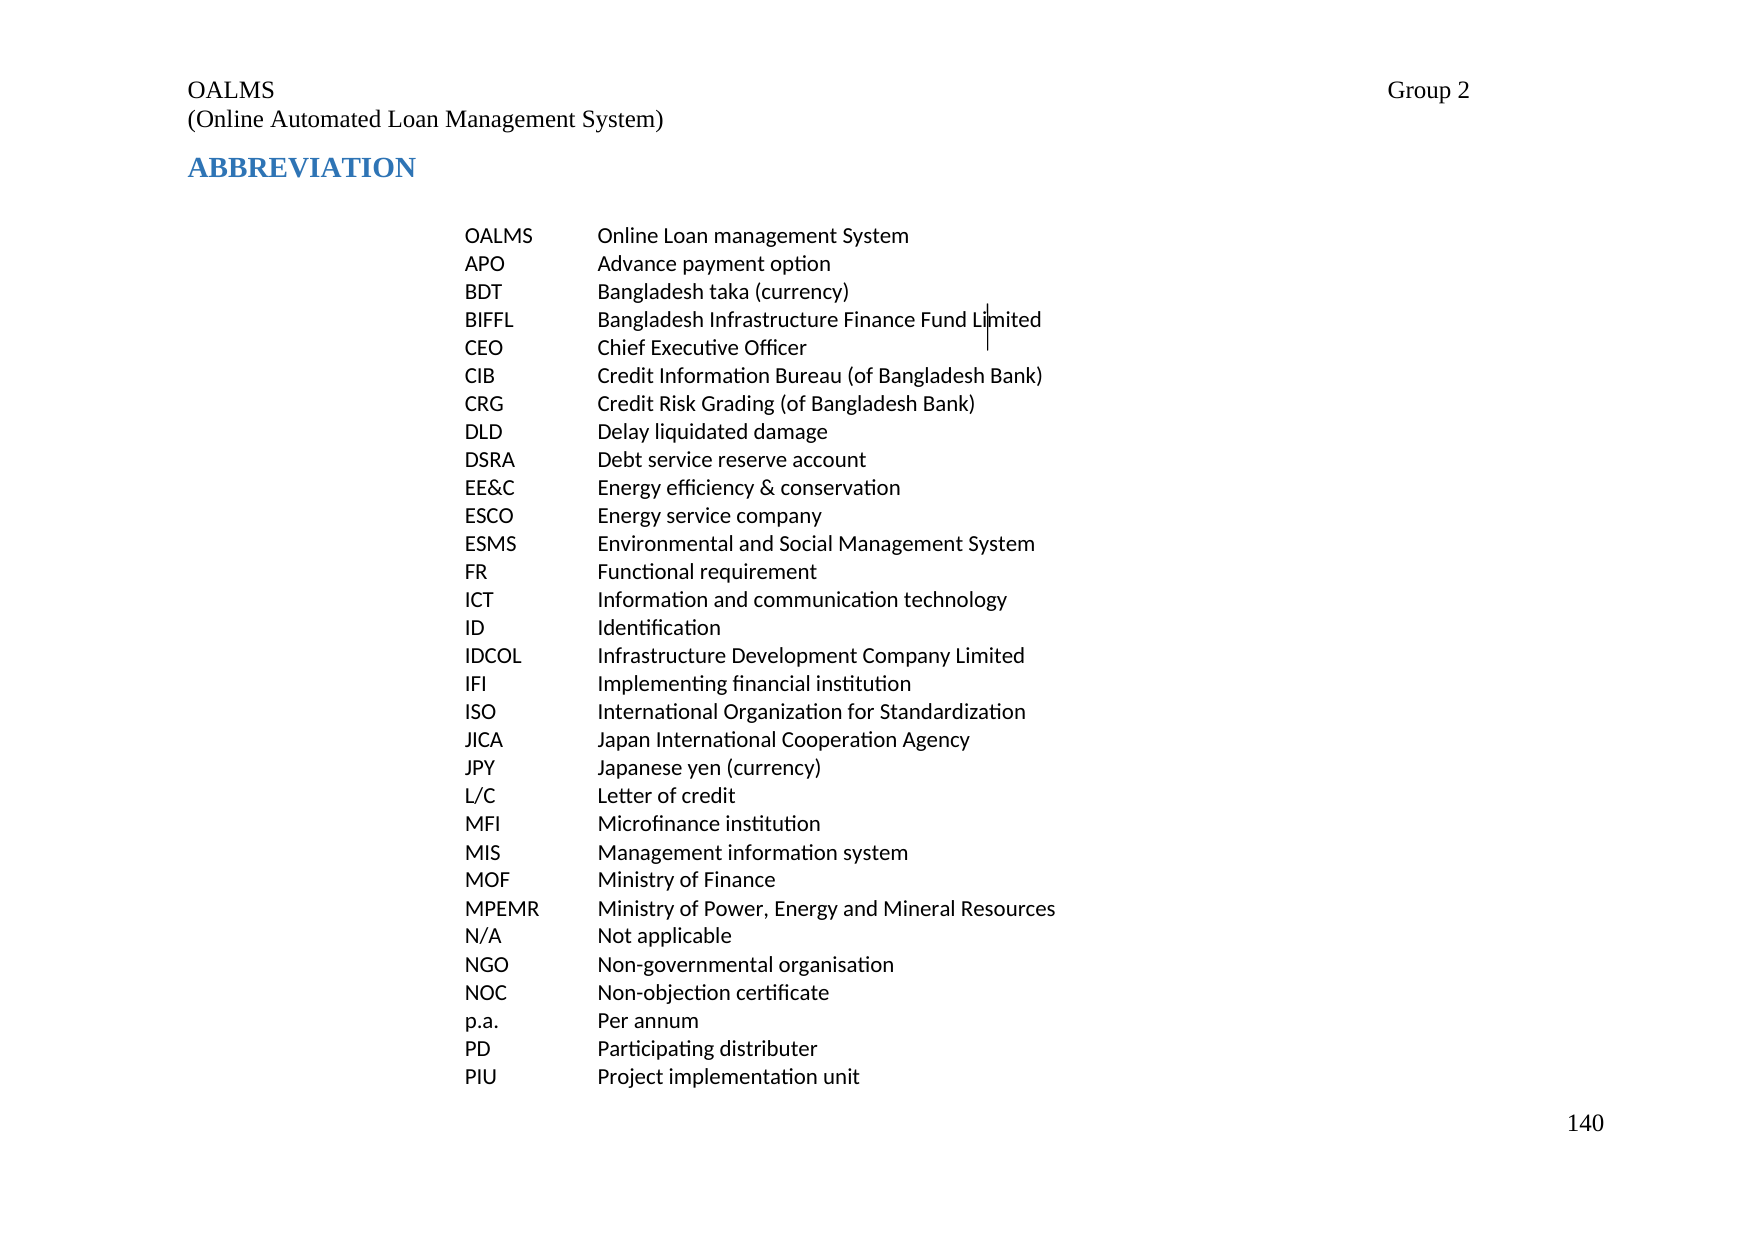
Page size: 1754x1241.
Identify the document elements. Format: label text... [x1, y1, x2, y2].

table_cell Japan International Cooperation Agency [586, 726, 1338, 753]
table_cell CRG [453, 389, 586, 417]
table_cell Ministry of Power, Energy and Mineral Resources [586, 894, 1338, 922]
table_cell N/A [453, 922, 586, 950]
table_cell MPEMR [453, 894, 586, 922]
table_cell Microfinance institution [586, 810, 1338, 838]
table_cell p.a. [453, 1006, 586, 1034]
table_cell Ministry of Finance [586, 866, 1338, 894]
table_cell Not applicable [586, 922, 1338, 950]
table_cell MFI [453, 810, 586, 838]
table_cell Functional requirement [586, 558, 1338, 585]
table_cell FR [453, 558, 586, 585]
table_header OALMS [453, 221, 586, 249]
table_cell Management information system [586, 838, 1338, 866]
table_cell Debt service reserve account [586, 445, 1338, 473]
table_cell EE&C [453, 473, 586, 501]
table_cell Bangladesh taka (currency) [586, 277, 1338, 305]
table_cell ID [453, 614, 586, 641]
table_cell BIFFL [453, 305, 586, 333]
table_cell ESCO [453, 501, 586, 529]
table_cell DLD [453, 417, 586, 445]
subtitle Abbreviation [187, 150, 1604, 183]
table_cell Credit Risk Grading (of Bangladesh Bank) [586, 389, 1338, 417]
table_cell APO [453, 249, 586, 277]
table_cell PIU [453, 1062, 586, 1090]
table_cell Credit Information Bureau (of Bangladesh Bank) [586, 361, 1338, 389]
table_cell Energy efficiency & conservation [586, 473, 1338, 501]
table_cell Delay liquidated damage [586, 417, 1338, 445]
table_cell Non-governmental organisation [586, 950, 1338, 978]
table_cell Non-objection certificate [586, 978, 1338, 1006]
table_cell NOC [453, 978, 586, 1006]
table_cell Bangladesh Infrastructure Finance Fund Limited [586, 305, 1338, 333]
table_cell Letter of credit [586, 782, 1338, 809]
table_cell ICT [453, 585, 586, 613]
table_cell BDT [453, 277, 586, 305]
table_cell IFI [453, 670, 586, 697]
table_cell PD [453, 1034, 586, 1062]
table_cell Project implementation unit [586, 1062, 1338, 1090]
table_cell ISO [453, 698, 586, 726]
table_cell CIB [453, 361, 586, 389]
table_cell Identification [586, 614, 1338, 641]
table_cell Advance payment option [586, 249, 1338, 277]
table_cell IDCOL [453, 641, 586, 669]
table_cell International Organization for Standardization [586, 698, 1338, 726]
table_cell CEO [453, 333, 586, 361]
table_cell DSRA [453, 445, 586, 473]
table_cell JPY [453, 754, 586, 782]
table_cell Japanese yen (currency) [586, 754, 1338, 782]
table_header Online Loan management System [586, 221, 1338, 249]
table_cell MOF [453, 866, 586, 894]
table_cell NGO [453, 950, 586, 978]
table_cell ESMS [453, 529, 586, 557]
table_cell JICA [453, 726, 586, 753]
table_cell Chief Executive Officer [586, 333, 1338, 361]
table_cell Energy service company [586, 501, 1338, 529]
table_cell Environmental and Social Management System [586, 529, 1338, 557]
table_cell Participating distributer [586, 1034, 1338, 1062]
table_cell Infrastructure Development Company Limited [586, 641, 1338, 669]
table_cell L/C [453, 782, 586, 809]
table_cell Per annum [586, 1006, 1338, 1034]
table_cell Implementing financial institution [586, 670, 1338, 697]
table_cell Information and communication technology [586, 585, 1338, 613]
table_cell MIS [453, 838, 586, 866]
